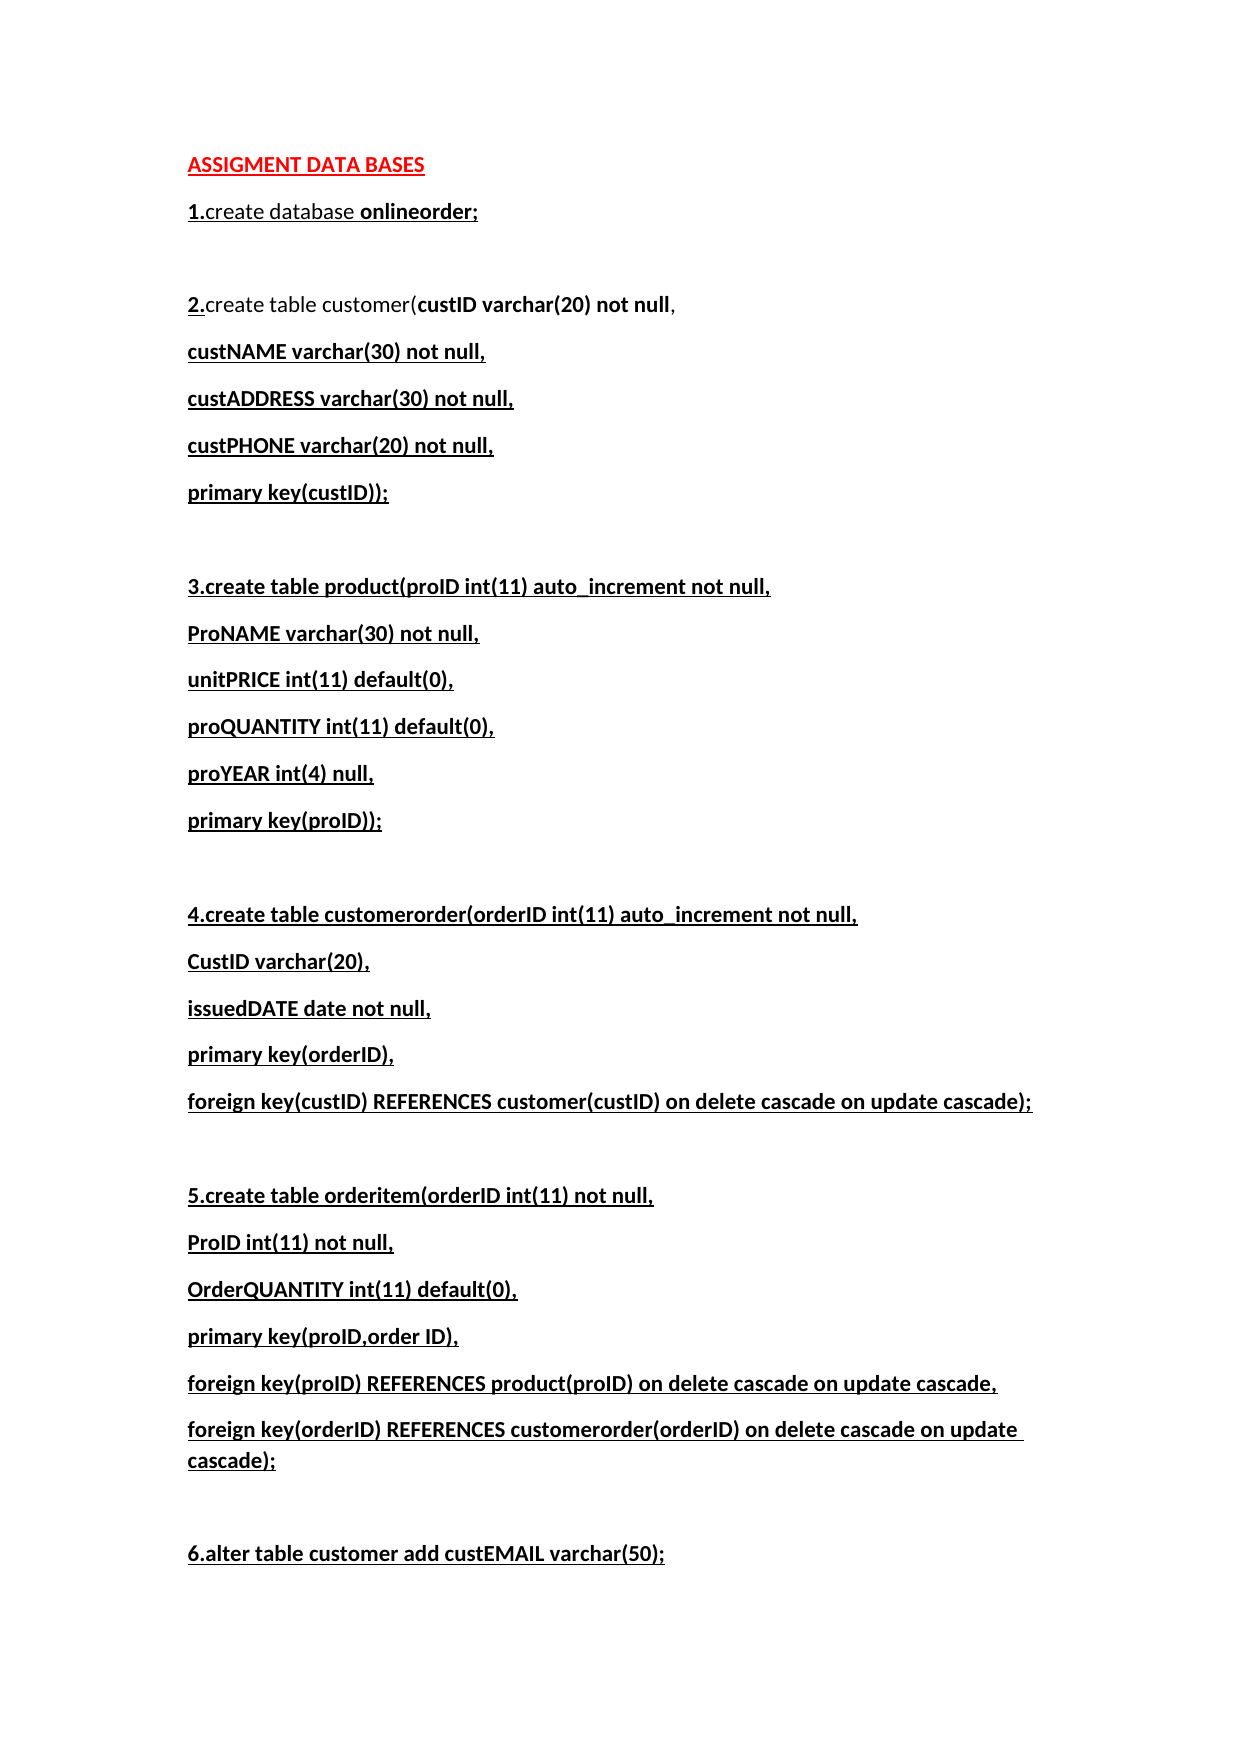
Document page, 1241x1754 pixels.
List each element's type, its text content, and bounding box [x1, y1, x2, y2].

text ASSIGMENT DATA BASES [187, 150, 1090, 178]
text proQUANTITY int(11) default(0), [187, 712, 1090, 741]
text CustID varchar(20), [187, 947, 1090, 975]
text custNAME varchar(30) not null, [187, 337, 1090, 366]
text custADDRESS varchar(30) not null, [187, 384, 1090, 412]
text custPHONE varchar(20) not null, [187, 431, 1090, 459]
text unitPRICE int(11) default(0), [187, 666, 1090, 694]
text primary key(proID)); [187, 806, 1090, 834]
text ProID int(11) not null, [187, 1228, 1090, 1256]
text ProNAME varchar(30) not null, [187, 619, 1090, 647]
text foreign key(proID) REFERENCES product(proID) on delete cascade on update cascade, [187, 1369, 1090, 1397]
text 5.create table orderitem(orderID int(11) not null, [187, 1181, 1090, 1209]
text foreign key(orderID) REFERENCES customerorder(orderID) on delete cascade on update cascade); [187, 1416, 1090, 1474]
text OrderQUANTITY int(11) default(0), [187, 1275, 1090, 1303]
text 2.create table customer(custID varchar(20) not null, [187, 291, 1090, 319]
text primary key(proID,order ID), [187, 1322, 1090, 1350]
text 6.alter table customer add custEMAIL varchar(50); [187, 1539, 1090, 1568]
text 3.create table product(proID int(11) auto_increment not null, [187, 572, 1090, 600]
text 1.create database onlineorder; [187, 197, 1090, 225]
text issuedDATE date not null, [187, 994, 1090, 1022]
text primary key(custID)); [187, 478, 1090, 506]
text 4.create table customerorder(orderID int(11) auto_increment not null, [187, 900, 1090, 928]
text primary key(orderID), [187, 1041, 1090, 1069]
text proYEAR int(4) null, [187, 759, 1090, 787]
text foreign key(custID) REFERENCES customer(custID) on delete cascade on update cascade); [187, 1087, 1090, 1116]
